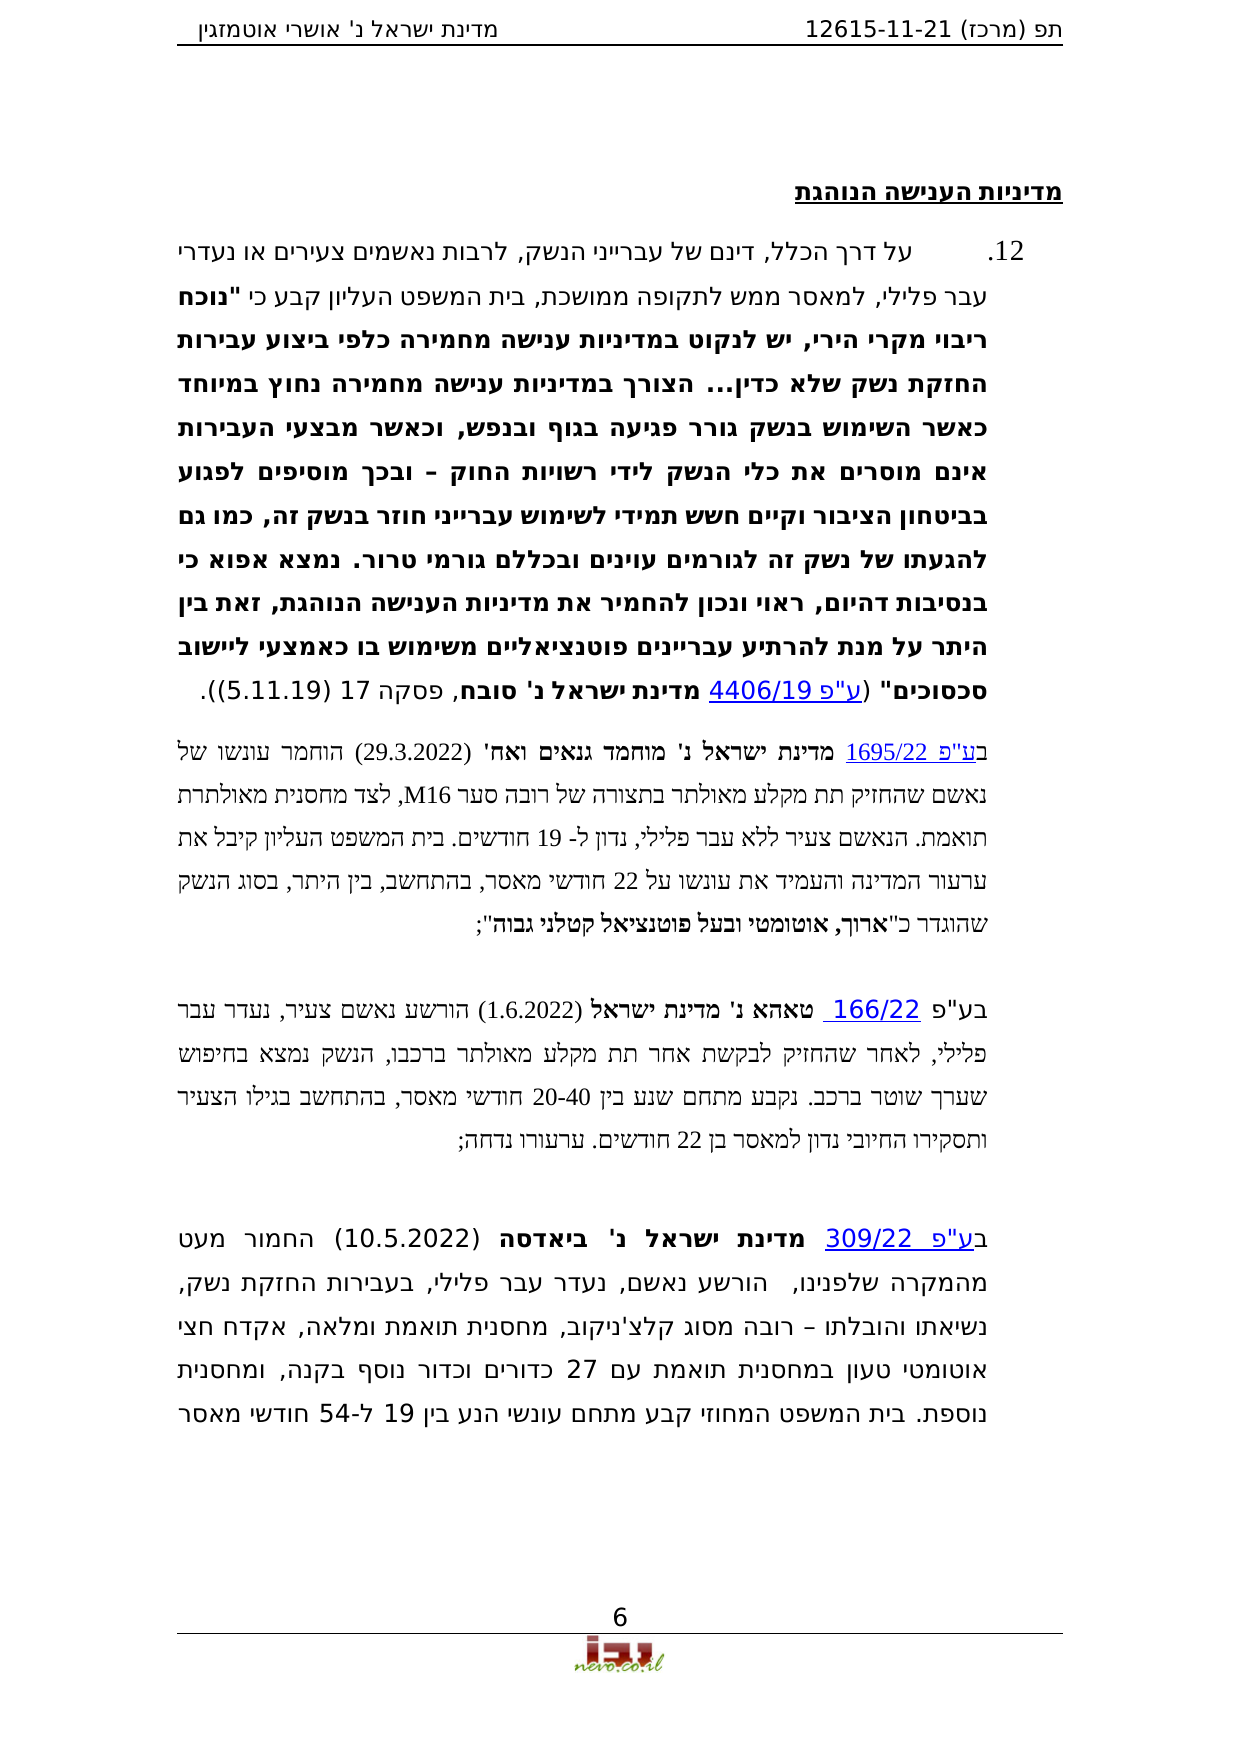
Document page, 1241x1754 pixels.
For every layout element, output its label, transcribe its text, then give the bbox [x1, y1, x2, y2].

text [177, 1224, 988, 1429]
list בע"פ 1695/22 מדינת ישראל נ' מוחמד גנאים ואח' (29.3.2022) הוחמר עונשו של נאשם שהחזיק תת מקלע מאולתר בתצורה של רובה סער M16, לצד מחסנית מאולתרת תואמת. הנאשם צעיר ללא עבר פלילי, נדון ל- 19 חודשים. בית המשפט העליון קיבל את ערעור המדינה והעמיד את עונשו על 22 חודשי מאסר, בהתחשב, בין היתר, בסוג הנשק שהוגדר כ"ארוך, אוטומטי ובעל פוטנציאל קטלני גבוה"; [177, 737, 988, 938]
list בע"פ 166/22 טאהא נ' מדינת ישראל (1.6.2022) הורשע נאשם צעיר, נעדר עבר פלילי, לאחר שהחזיק לבקשת אחר תת מקלע מאולתר ברכבו, הנשק נמצא בחיפוש שערך שוטר ברכב. נקבע מתחם שנע בין 20-40 חודשי מאסר, בהתחשב בגילו הצעיר ותסקירו החיובי נדון למאסר בן 22 חודשים. ערעורו נדחה; [177, 996, 988, 1154]
list על דרך הכלל, דינם של עברייני הנשק, לרבות נאשמים צעירים או נעדרי עבר פלילי, למאסר ממש לתקופה ממושכת, בית המשפט העליון קבע כי "נוכח ריבוי מקרי הירי, יש לנקוט במדיניות ענישה מחמירה כלפי ביצוע עבירות החזקת נשק שלא כדין... הצורך במדיניות ענישה מחמירה נחוץ במיוחד כאשר השימוש בנשק גורר פגיעה בגוף ובנפש, וכאשר מבצעי העבירות אינם מוסרים את כלי הנשק לידי רשויות החוק – ובכך מוסיפים לפגוע בביטחון הציבור וקיים חשש תמידי לשימוש עברייני חוזר בנשק זה, כמו גם להגעתו של נשק זה לגורמים עוינים ובכללם גורמי טרור. נמצא אפוא כי בנסיבות דהיום, ראוי ונכון להחמיר את מדיניות הענישה הנוהגת, זאת בין היתר על מנת להרתיע עבריינים פוטנציאליים משימוש בו כאמצעי ליישוב סכסוכים" (ע"פ 4406/19 מדינת ישראל נ' סובח, פסקה 17 (5.11.19)). [177, 233, 1026, 706]
picture [574, 1635, 666, 1673]
text מדיניות הענישה הנוהגת [177, 177, 1063, 206]
